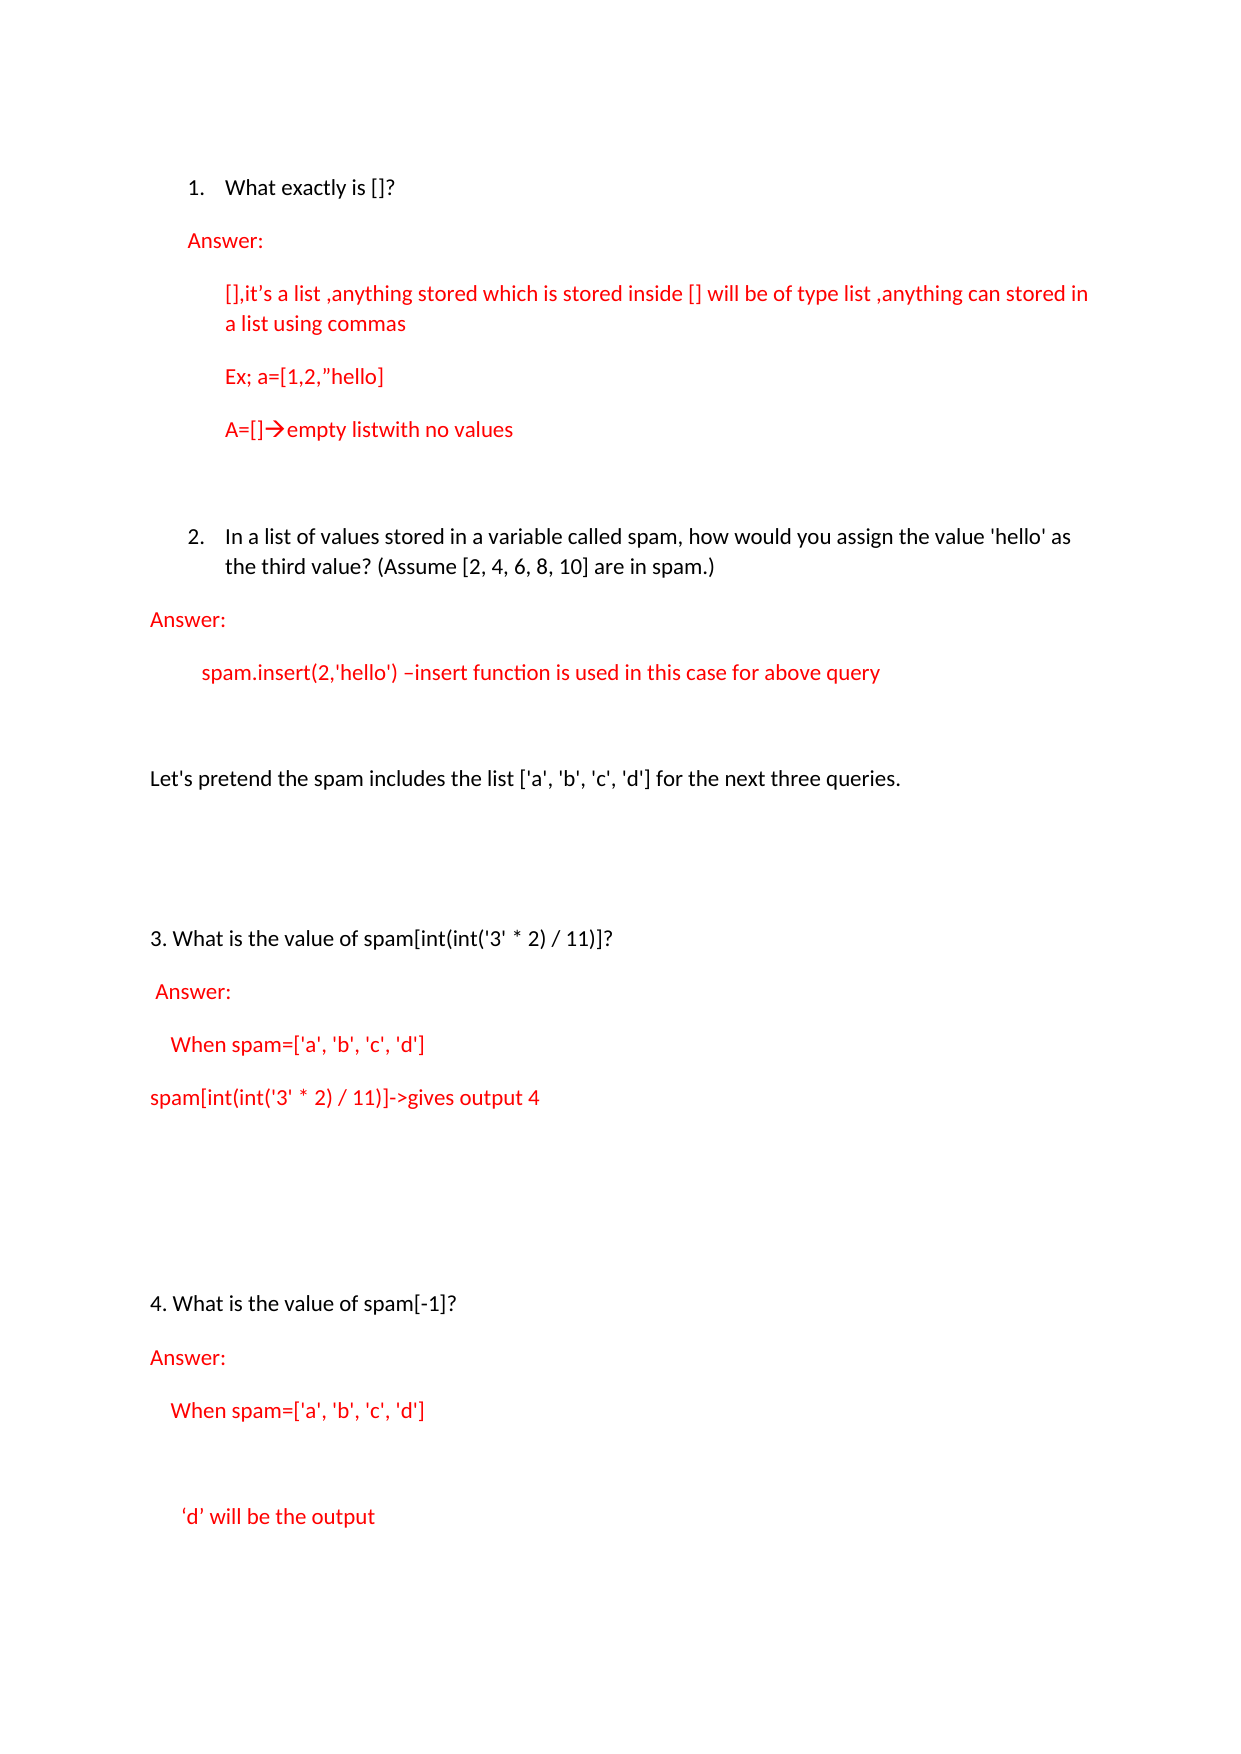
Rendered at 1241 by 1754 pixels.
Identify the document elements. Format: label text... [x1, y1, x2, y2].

text When spam=['a', 'b', 'c', 'd'] [150, 1030, 1090, 1058]
text When spam=['a', 'b', 'c', 'd'] [150, 1396, 1090, 1424]
text ‘d’ will be the output [150, 1502, 1090, 1530]
text 3. What is the value of spam[int(int('3' * 2) / 11)]? [150, 924, 1090, 952]
text Answer: [150, 1343, 1090, 1371]
text spam.insert(2,'hello') –insert function is used in this case for above query [150, 658, 1090, 686]
text Answer: [150, 605, 1090, 633]
list In a list of values stored in a variable called spam, how would you assign the value 'hello' as the third value? (Assume [2, 4, 6, 8, 10] are in spam.) [187, 522, 1090, 580]
list What exactly is []? [187, 173, 1090, 201]
text Ex; a=[1,2,”hello] [225, 362, 1090, 391]
text spam[int(int('3' * 2) / 11)]->gives output 4 [150, 1083, 1090, 1111]
text Answer: [187, 226, 1090, 254]
text A=[]empty listwith no values [225, 416, 1090, 444]
text 4. What is the value of spam[-1]? [150, 1289, 1090, 1318]
text Answer: [150, 977, 1090, 1005]
text [],it’s a list ,anything stored which is stored inside [] will be of type list ,anything can stored in a list using commas [225, 279, 1090, 337]
text Let's pretend the spam includes the list ['a', 'b', 'c', 'd'] for the next three queries. [150, 764, 1090, 793]
